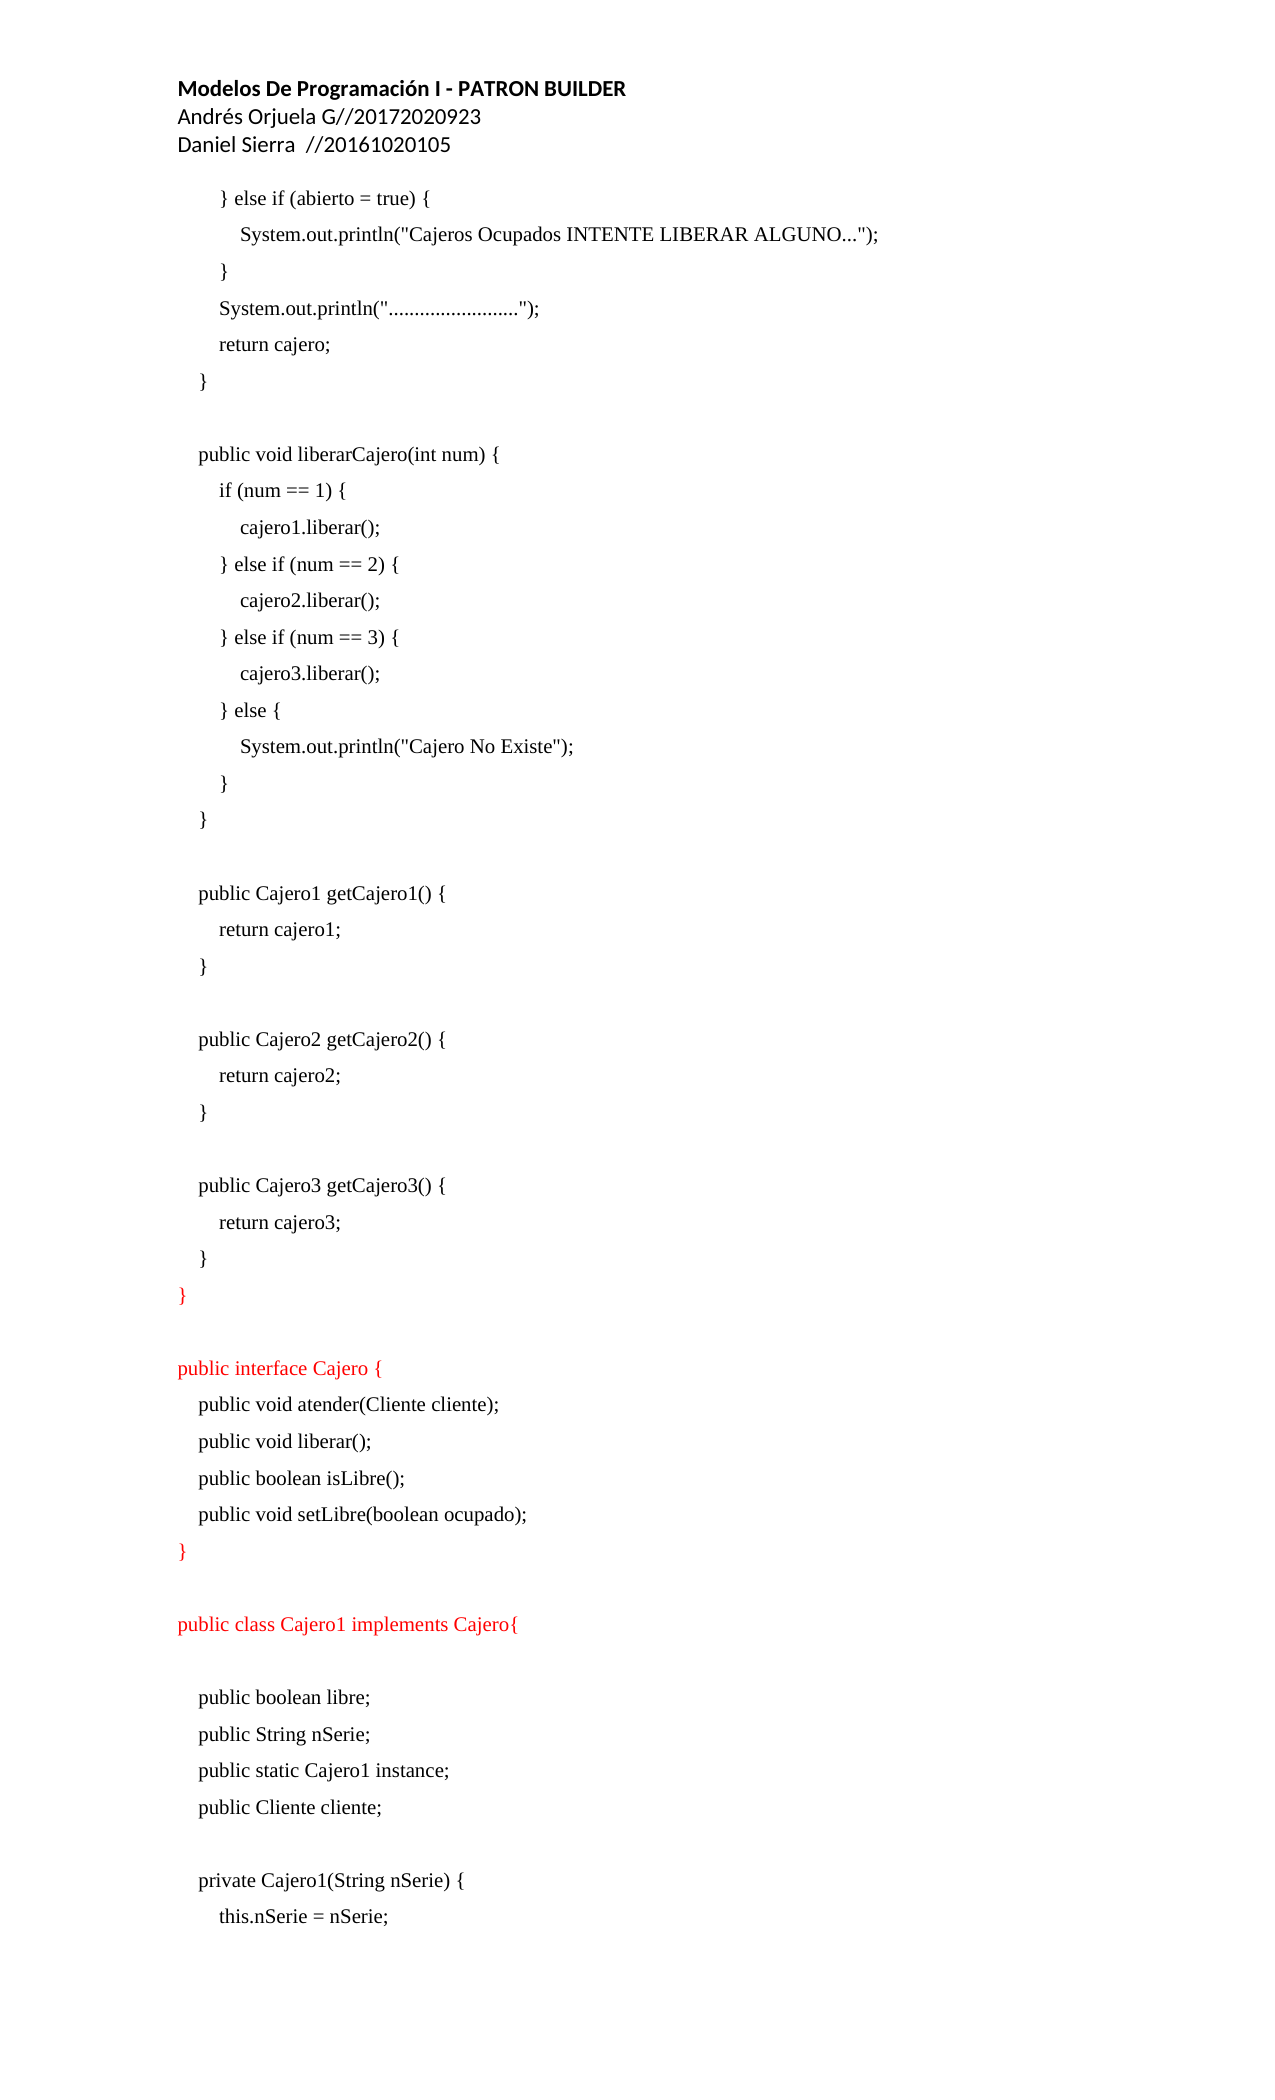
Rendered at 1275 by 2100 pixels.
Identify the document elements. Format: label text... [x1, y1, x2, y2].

text public Cliente cliente; [177, 1794, 1098, 1819]
text } [177, 771, 1098, 795]
text public class Cajero1 implements Cajero{ [177, 1612, 1098, 1636]
text public Cajero2 getCajero2() { [177, 1027, 1098, 1051]
text public void atender(Cliente cliente); [177, 1392, 1098, 1416]
text public boolean isLibre(); [177, 1466, 1098, 1489]
text System.out.println("........................."); [177, 296, 1098, 319]
text return cajero3; [177, 1209, 1098, 1234]
text public interface Cajero { [177, 1356, 1098, 1380]
text public Cajero3 getCajero3() { [177, 1173, 1098, 1197]
text System.out.println("Cajero No Existe"); [177, 734, 1098, 758]
text public boolean libre; [177, 1685, 1098, 1709]
text public String nSerie; [177, 1721, 1098, 1746]
text cajero3.liberar(); [177, 661, 1098, 685]
text } else { [177, 698, 1098, 722]
text } else if (num == 3) { [177, 624, 1098, 649]
text } else if (abierto = true) { [177, 186, 1098, 210]
text public Cajero1 getCajero1() { [177, 881, 1098, 904]
text this.nSerie = nSerie; [177, 1904, 1098, 1928]
text } [177, 1539, 1098, 1563]
text } [177, 1100, 1098, 1124]
text } [177, 1246, 1098, 1270]
text } [177, 954, 1098, 978]
text public void liberar(); [177, 1429, 1098, 1453]
text public void setLibre(boolean ocupado); [177, 1502, 1098, 1526]
text } [177, 369, 1098, 393]
text return cajero; [177, 332, 1098, 356]
text public static Cajero1 instance; [177, 1758, 1098, 1782]
text } [177, 1283, 1098, 1307]
text } else if (num == 2) { [177, 551, 1098, 576]
text } [177, 259, 1098, 283]
text private Cajero1(String nSerie) { [177, 1868, 1098, 1892]
text cajero1.liberar(); [177, 515, 1098, 539]
text if (num == 1) { [177, 478, 1098, 502]
text return cajero2; [177, 1063, 1098, 1087]
text public void liberarCajero(int num) { [177, 442, 1098, 466]
text return cajero1; [177, 917, 1098, 941]
text System.out.println("Cajeros Ocupados INTENTE LIBERAR ALGUNO..."); [177, 222, 1098, 246]
text } [177, 807, 1098, 831]
text cajero2.liberar(); [177, 588, 1098, 612]
